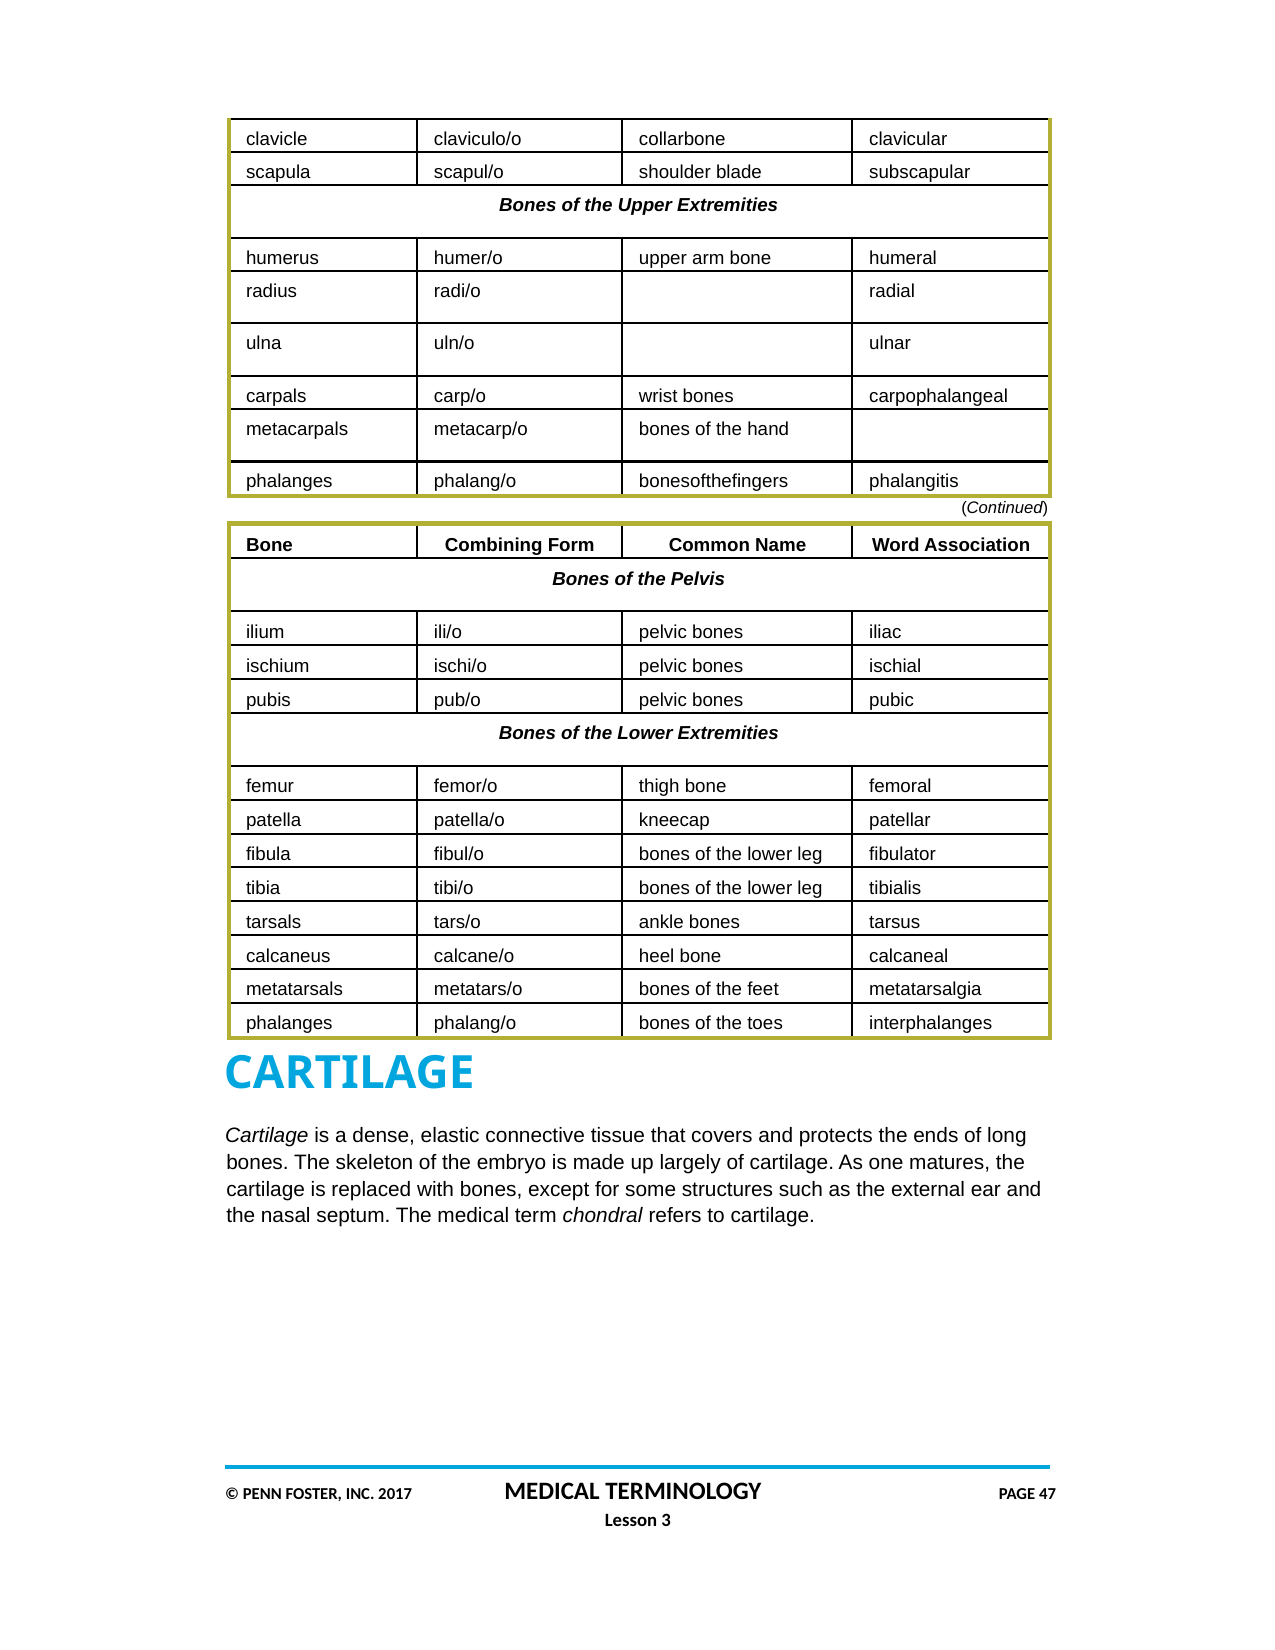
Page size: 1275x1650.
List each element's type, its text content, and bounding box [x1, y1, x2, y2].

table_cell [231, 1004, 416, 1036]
text Cartilage is a dense, elastic connective tissue that covers and protects the ends of long bones. The skeleton of the embryo is made up largely of cartilage. As one matures, the cartilage is replaced with bones, except for some structures such as the external ear and the nasal septum. The medical term chondral refers to cartilage. [225, 1123, 1055, 1227]
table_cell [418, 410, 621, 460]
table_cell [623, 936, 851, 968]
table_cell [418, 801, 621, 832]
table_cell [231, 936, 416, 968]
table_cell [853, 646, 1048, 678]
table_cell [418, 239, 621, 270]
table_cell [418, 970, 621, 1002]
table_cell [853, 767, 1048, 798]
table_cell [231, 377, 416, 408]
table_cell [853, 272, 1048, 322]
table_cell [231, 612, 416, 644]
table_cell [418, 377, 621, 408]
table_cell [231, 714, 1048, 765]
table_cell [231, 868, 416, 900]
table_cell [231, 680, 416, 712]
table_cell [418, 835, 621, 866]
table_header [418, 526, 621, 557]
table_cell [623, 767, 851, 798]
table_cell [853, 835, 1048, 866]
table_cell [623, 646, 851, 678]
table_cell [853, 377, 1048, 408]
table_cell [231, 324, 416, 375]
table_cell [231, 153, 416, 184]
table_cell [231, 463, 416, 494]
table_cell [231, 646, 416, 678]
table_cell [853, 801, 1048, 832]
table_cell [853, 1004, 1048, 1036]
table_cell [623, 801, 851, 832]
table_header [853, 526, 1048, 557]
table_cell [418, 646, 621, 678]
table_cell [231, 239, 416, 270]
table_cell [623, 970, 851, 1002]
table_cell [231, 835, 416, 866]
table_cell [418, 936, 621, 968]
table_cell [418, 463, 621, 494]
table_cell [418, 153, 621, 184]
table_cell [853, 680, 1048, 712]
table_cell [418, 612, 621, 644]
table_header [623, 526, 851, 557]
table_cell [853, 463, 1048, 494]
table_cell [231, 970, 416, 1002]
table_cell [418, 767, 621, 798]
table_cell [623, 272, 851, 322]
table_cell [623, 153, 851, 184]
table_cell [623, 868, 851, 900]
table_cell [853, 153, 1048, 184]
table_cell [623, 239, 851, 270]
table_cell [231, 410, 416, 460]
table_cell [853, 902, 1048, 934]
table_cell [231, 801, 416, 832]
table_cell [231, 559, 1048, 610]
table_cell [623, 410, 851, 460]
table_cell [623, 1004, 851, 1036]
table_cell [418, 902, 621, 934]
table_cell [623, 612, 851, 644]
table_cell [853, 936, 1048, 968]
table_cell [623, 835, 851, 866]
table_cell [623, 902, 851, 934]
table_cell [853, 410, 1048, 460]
text (Continued) [225, 498, 1048, 517]
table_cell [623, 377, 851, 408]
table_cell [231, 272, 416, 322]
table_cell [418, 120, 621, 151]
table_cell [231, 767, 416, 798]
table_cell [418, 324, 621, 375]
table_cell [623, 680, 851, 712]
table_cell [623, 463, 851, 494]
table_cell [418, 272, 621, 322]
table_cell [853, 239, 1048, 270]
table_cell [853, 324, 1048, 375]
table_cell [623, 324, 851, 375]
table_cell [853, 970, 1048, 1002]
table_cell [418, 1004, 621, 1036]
subtitle CARTILAGE [223, 1040, 1056, 1102]
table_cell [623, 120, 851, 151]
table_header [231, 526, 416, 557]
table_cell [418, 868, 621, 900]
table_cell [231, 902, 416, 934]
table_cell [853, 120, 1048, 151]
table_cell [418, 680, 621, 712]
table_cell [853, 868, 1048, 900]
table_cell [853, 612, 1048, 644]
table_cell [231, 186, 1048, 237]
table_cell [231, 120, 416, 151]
